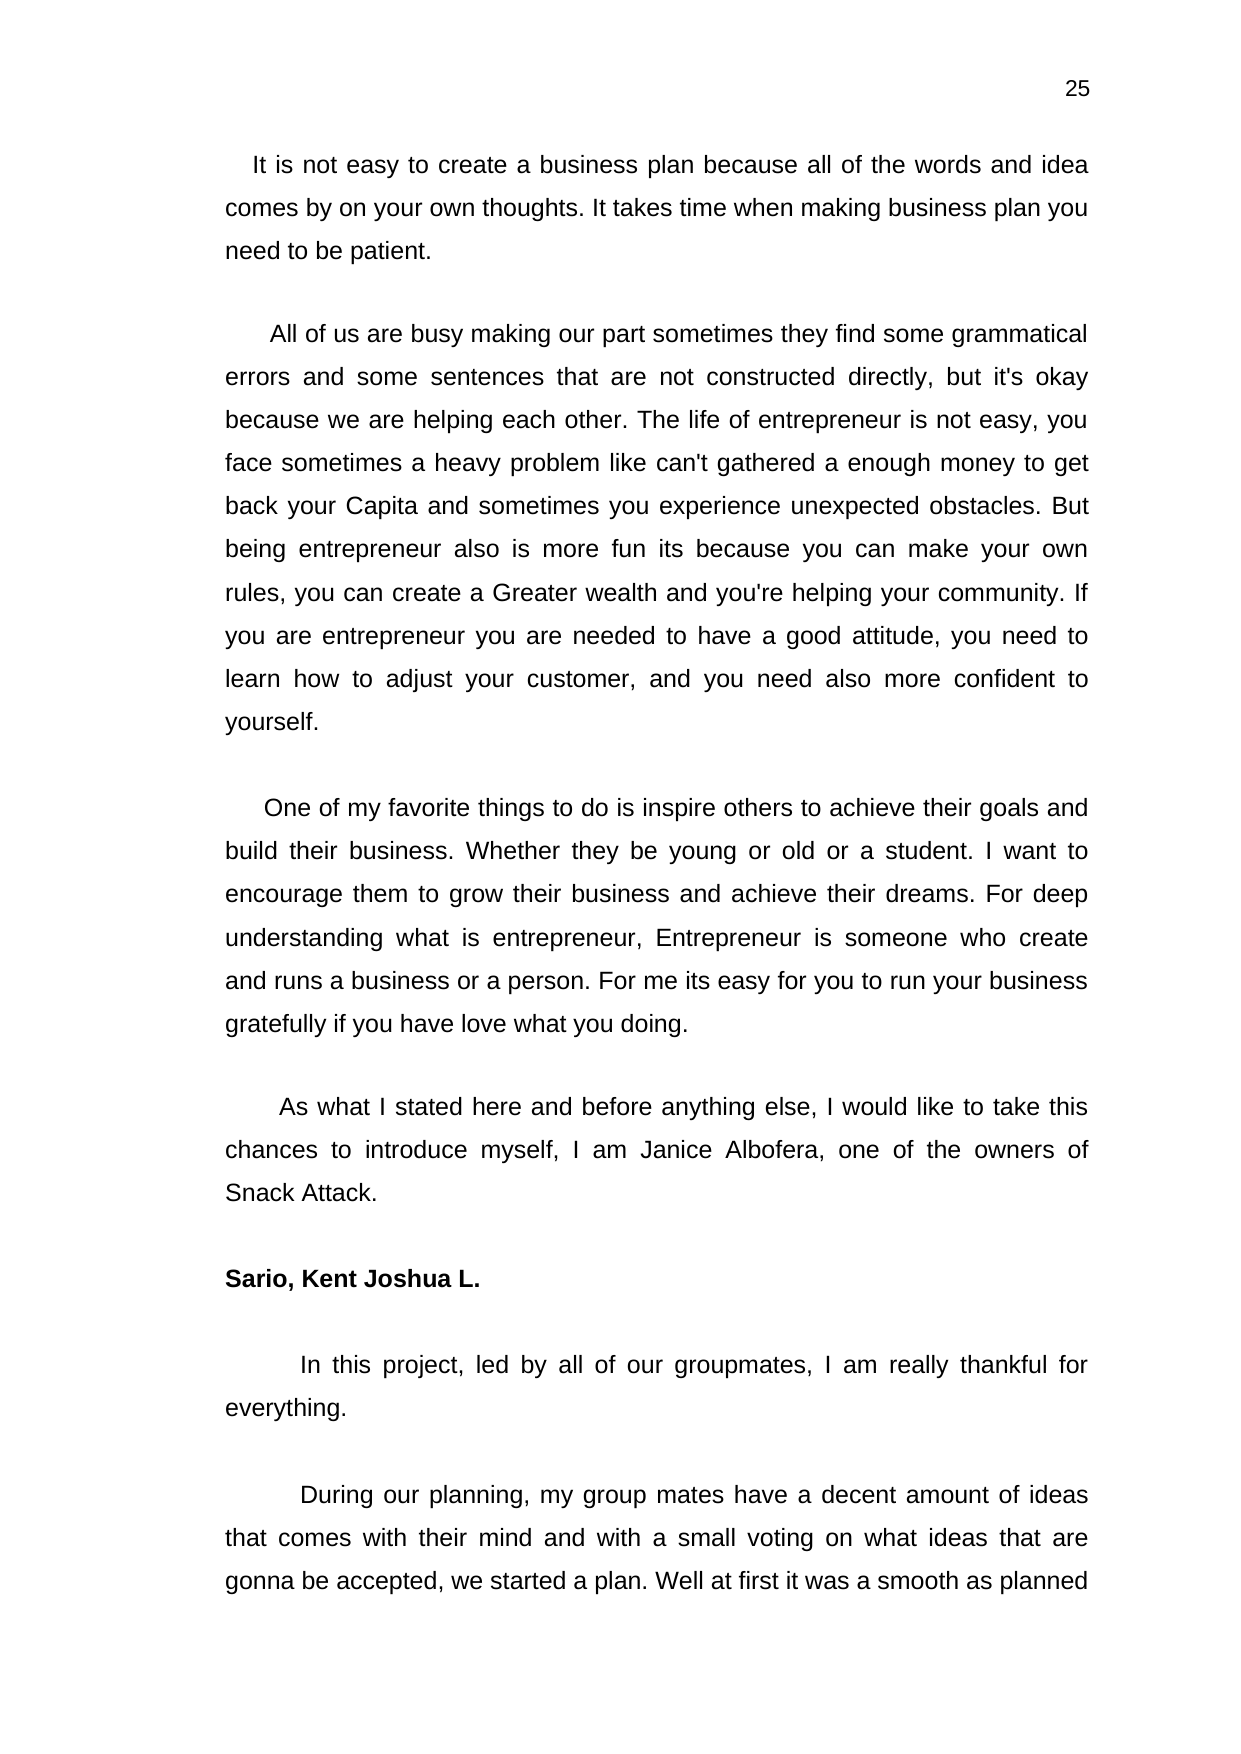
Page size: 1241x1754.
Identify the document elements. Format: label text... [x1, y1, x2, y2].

text As what I stated here and before anything else, I would like to take this chances to introduce myself, I am Janice Albofera, one of the owners of Snack Attack. [225, 1091, 1090, 1206]
text In this project, led by all of our groupmates, I am really thankful for everything. [225, 1350, 1090, 1422]
text During our planning, my group mates have a decent amount of ideas that comes with their mind and with a small voting on what ideas that are gonna be accepted, we started a plan. Well at first it was a smooth as planned [225, 1479, 1090, 1594]
text All of us are busy making our part sometimes they find some grammatical errors and some sentences that are not constructed directly, but it's okay because we are helping each other. The life of entrepreneur is not easy, you face sometimes a heavy problem like can't gathered a enough money to get back your Capita and sometimes you experience unexpected obstacles. But being entrepreneur also is more fun its because you can make your own rules, you can create a Greater wealth and you're helping your community. If you are entrepreneur you are needed to have a good attitude, you need to learn how to adjust your customer, and you need also more confident to yourself. [225, 319, 1090, 736]
text One of my favorite things to do is inspire others to achieve their goals and build their business. Whether they be young or old or a student. I want to encourage them to grow their business and achieve their dreams. For deep understanding what is entrepreneur, Entrepreneur is someone who create and runs a business or a person. For me its easy for you to run your business gratefully if you have love what you doing. [225, 793, 1090, 1038]
text It is not easy to create a business plan because all of the words and idea comes by on your own thoughts. It takes time when making business plan you need to be patient. [225, 150, 1090, 265]
text Sario, Kent Joshua L. [225, 1264, 1090, 1293]
